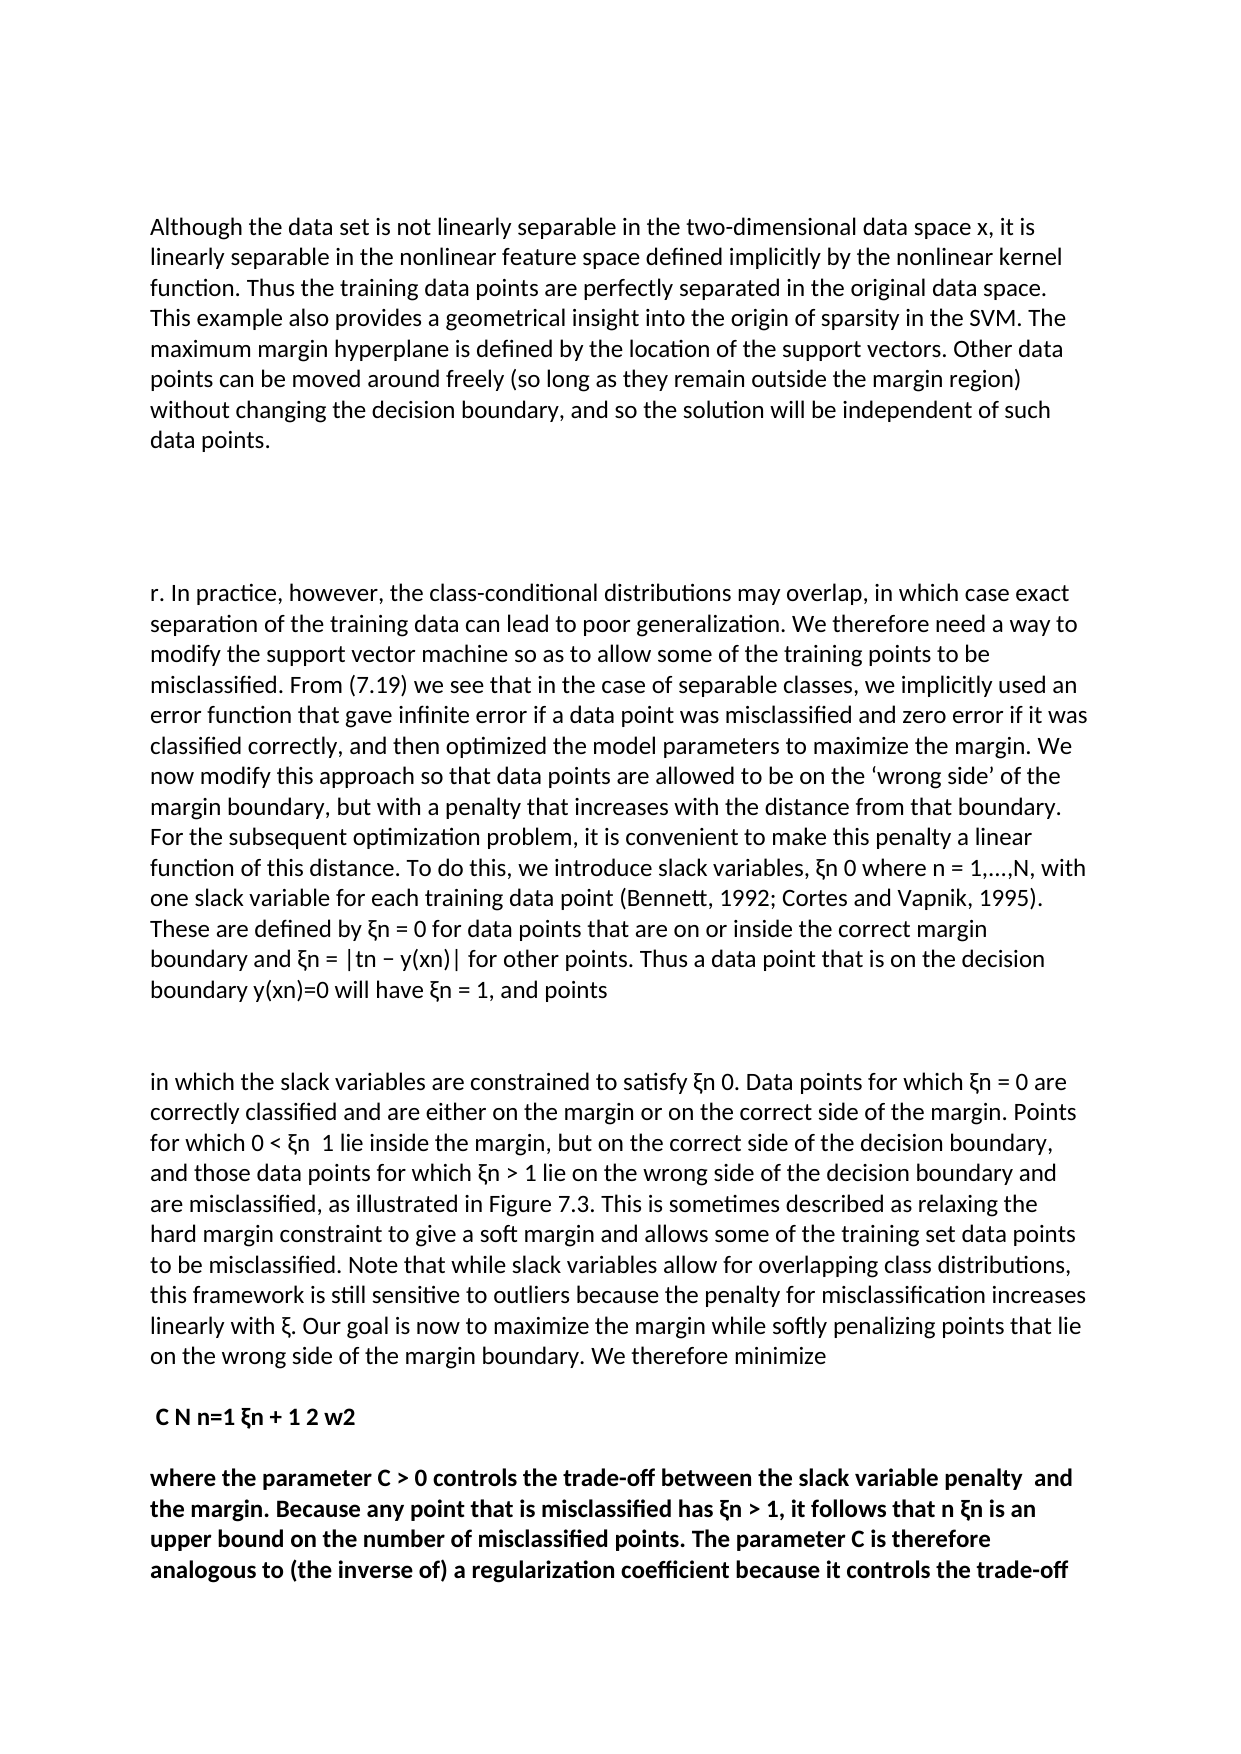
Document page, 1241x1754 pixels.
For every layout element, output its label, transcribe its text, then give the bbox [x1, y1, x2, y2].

text C N n=1 ξn + 1 2 w2 [150, 1401, 1090, 1432]
text in which the slack variables are constrained to satisfy ξn 0. Data points for which ξn = 0 are correctly classified and are either on the margin or on the correct side of the margin. Points for which 0 < ξn 1 lie inside the margin, but on the correct side of the decision boundary, and those data points for which ξn > 1 lie on the wrong side of the decision boundary and are misclassified, as illustrated in Figure 7.3. This is sometimes described as relaxing the hard margin constraint to give a soft margin and allows some of the training set data points to be misclassified. Note that while slack variables allow for overlapping class distributions, this framework is still sensitive to outliers because the penalty for misclassification increases linearly with ξ. Our goal is now to maximize the margin while softly penalizing points that lie on the wrong side of the margin boundary. We therefore minimize [150, 1066, 1090, 1371]
text Although the data set is not linearly separable in the two-dimensional data space x, it is linearly separable in the nonlinear feature space defined implicitly by the nonlinear kernel function. Thus the training data points are perfectly separated in the original data space. This example also provides a geometrical insight into the origin of sparsity in the SVM. The maximum margin hyperplane is defined by the location of the support vectors. Other data points can be moved around freely (so long as they remain outside the margin region) without changing the decision boundary, and so the solution will be independent of such data points. [150, 211, 1090, 455]
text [150, 1462, 1090, 1584]
text r. In practice, however, the class-conditional distributions may overlap, in which case exact separation of the training data can lead to poor generalization. We therefore need a way to modify the support vector machine so as to allow some of the training points to be misclassified. From (7.19) we see that in the case of separable classes, we implicitly used an error function that gave infinite error if a data point was misclassified and zero error if it was classified correctly, and then optimized the model parameters to maximize the margin. We now modify this approach so that data points are allowed to be on the ‘wrong side’ of the margin boundary, but with a penalty that increases with the distance from that boundary. For the subsequent optimization problem, it is convenient to make this penalty a linear function of this distance. To do this, we introduce slack variables, ξn 0 where n = 1,...,N, with one slack variable for each training data point (Bennett, 1992; Cortes and Vapnik, 1995). These are defined by ξn = 0 for data points that are on or inside the correct margin boundary and ξn = |tn − y(xn)| for other points. Thus a data point that is on the decision boundary y(xn)=0 will have ξn = 1, and points [150, 577, 1090, 1004]
